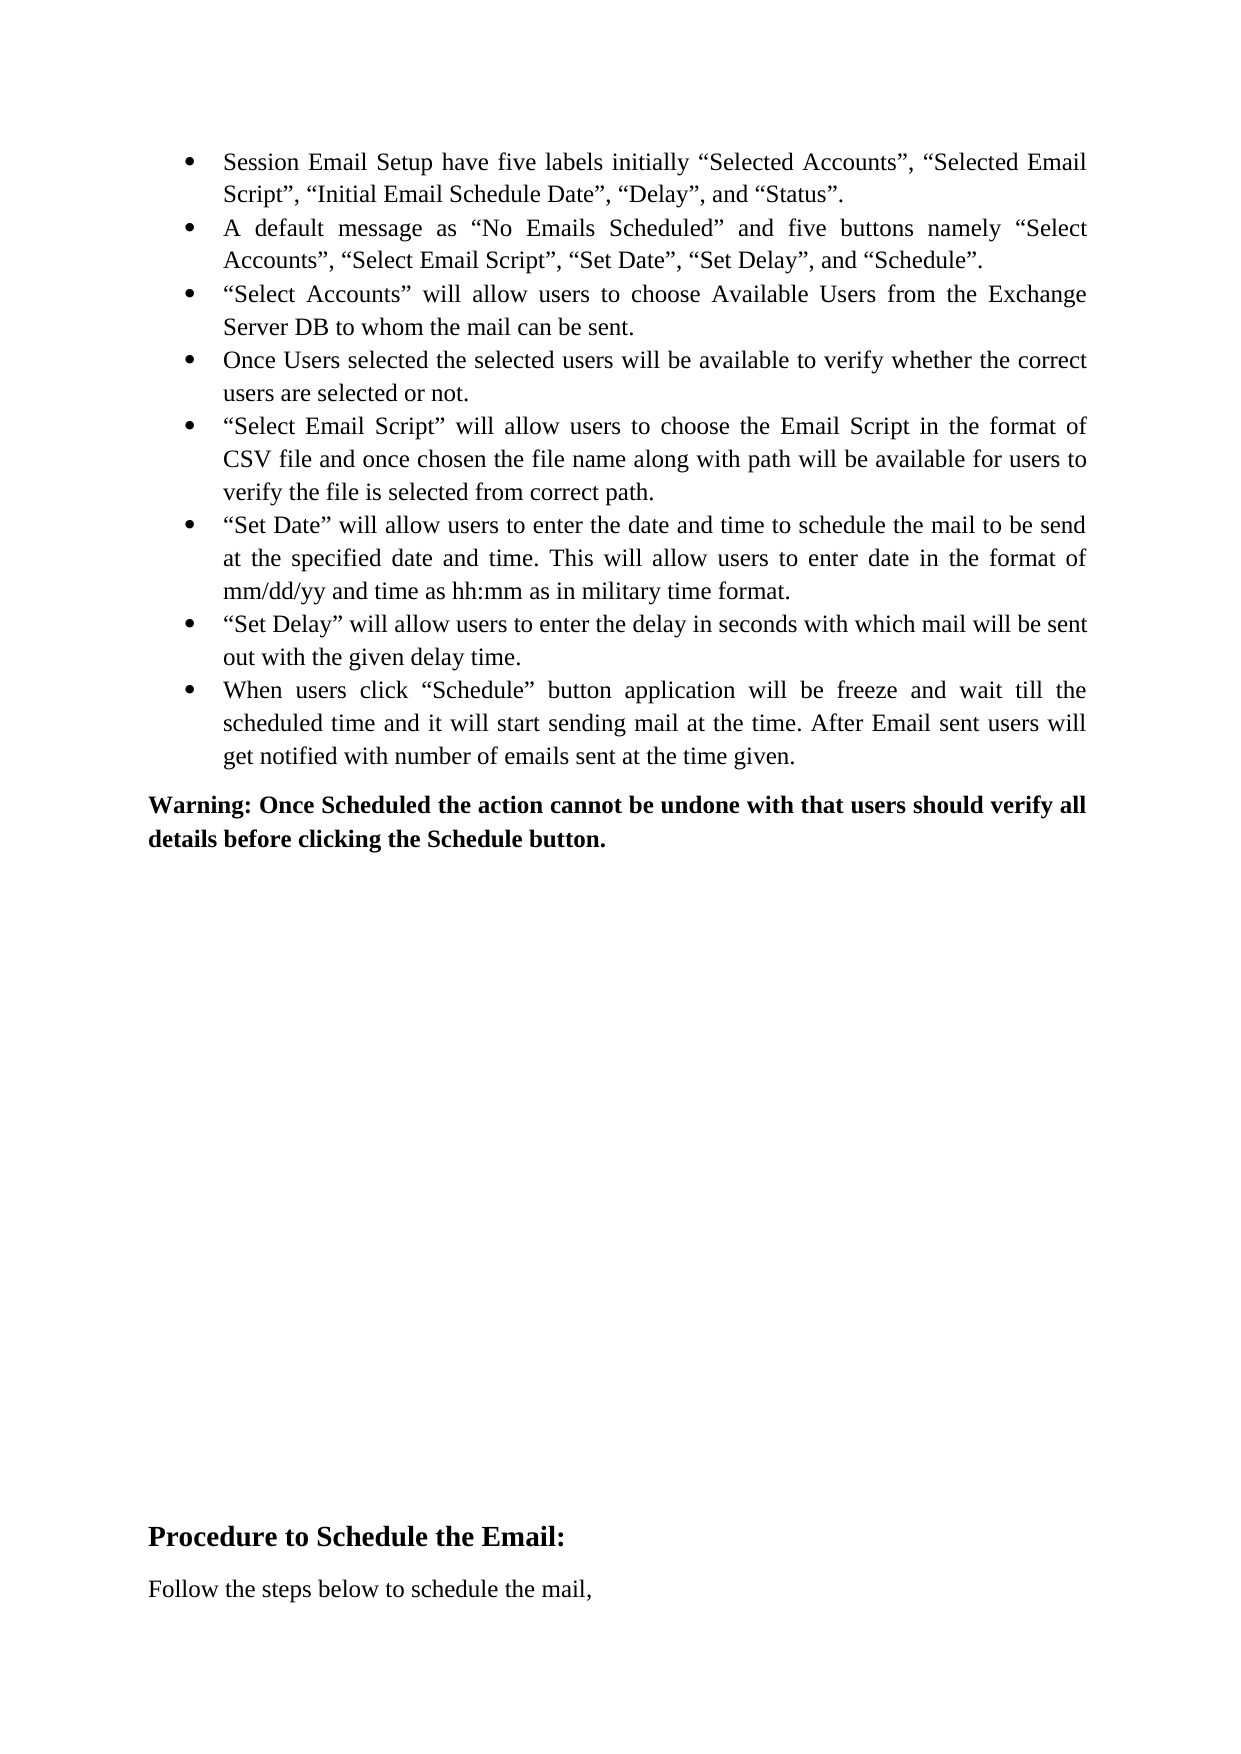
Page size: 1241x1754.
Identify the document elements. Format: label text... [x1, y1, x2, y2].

text Warning: Once Scheduled the action cannot be undone with that users should verify all details before clicking the Schedule button. [148, 791, 1088, 852]
list Session Email Setup have five labels initially “Selected Accounts”, “Selected Email Script”, “Initial Email Schedule Date”, “Delay”, and “Status”. [185, 147, 1088, 208]
list “Set Date” will allow users to enter the date and time to schedule the mail to be send at the specified date and time. This will allow users to enter date in the format of mm/dd/yy and time as hh:mm as in military time format. [185, 510, 1088, 604]
text Procedure to Schedule the Email: [148, 1519, 1088, 1553]
text Follow the steps below to schedule the mail, [148, 1574, 1088, 1603]
list “Select Email Script” will allow users to choose the Email Script in the format of CSV file and once chosen the file name along with path will be available for users to verify the file is selected from correct path. [185, 411, 1088, 506]
list “Set Delay” will allow users to enter the delay in seconds with which mail will be sent out with the given delay time. [185, 609, 1088, 671]
list A default message as “No Emails Scheduled” and five buttons namely “Select Accounts”, “Select Email Script”, “Set Date”, “Set Delay”, and “Schedule”. [185, 213, 1088, 274]
list When users click “Schedule” button application will be freeze and wait till the scheduled time and it will start sending mail at the time. After Email sent users will get notified with number of emails sent at the time given. [185, 675, 1088, 770]
list Once Users selected the selected users will be available to verify whether the correct users are selected or not. [185, 345, 1088, 406]
list “Select Accounts” will allow users to choose Available Users from the Exchange Server DB to whom the mail can be sent. [185, 279, 1088, 340]
